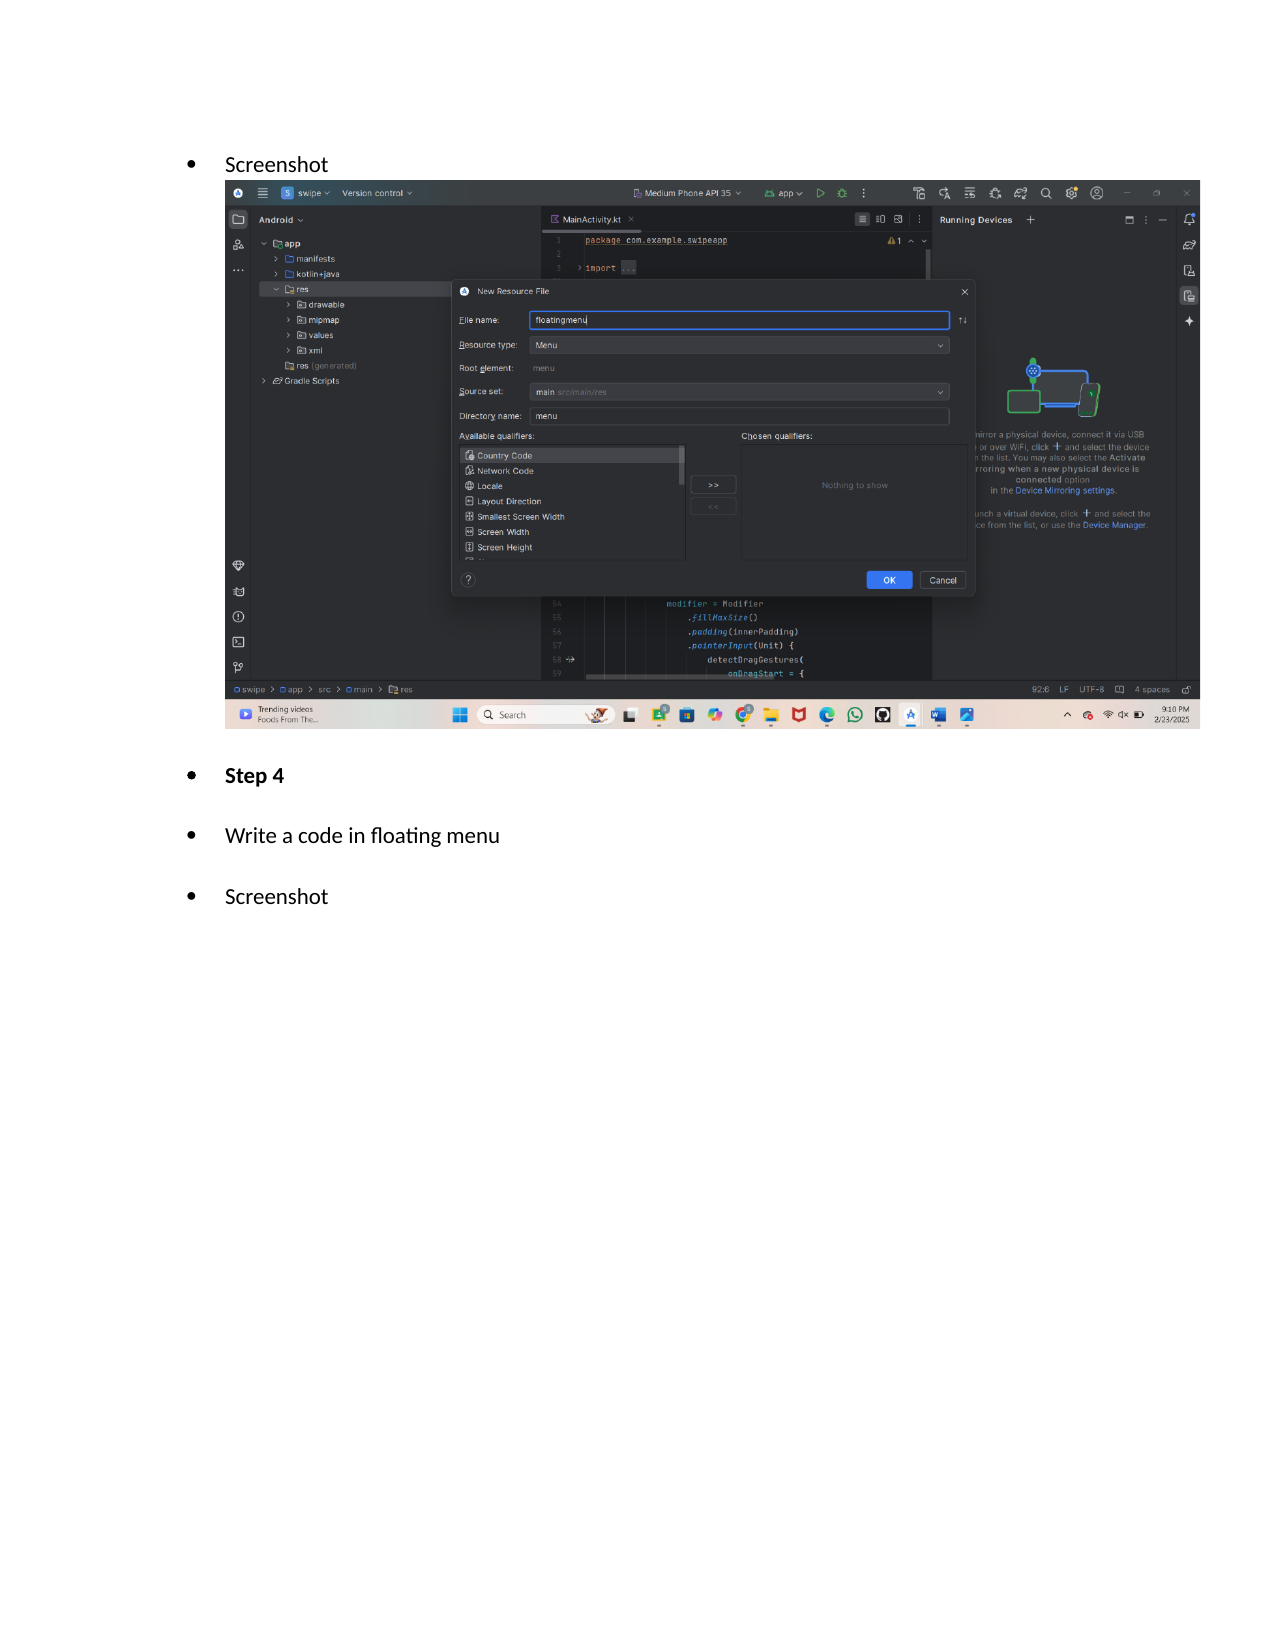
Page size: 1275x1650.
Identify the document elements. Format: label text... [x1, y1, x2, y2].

list Screenshot [187, 882, 1125, 910]
list Write a code in floating menu [187, 821, 1125, 849]
picture [225, 180, 1200, 729]
list Step 4 [187, 761, 1125, 789]
